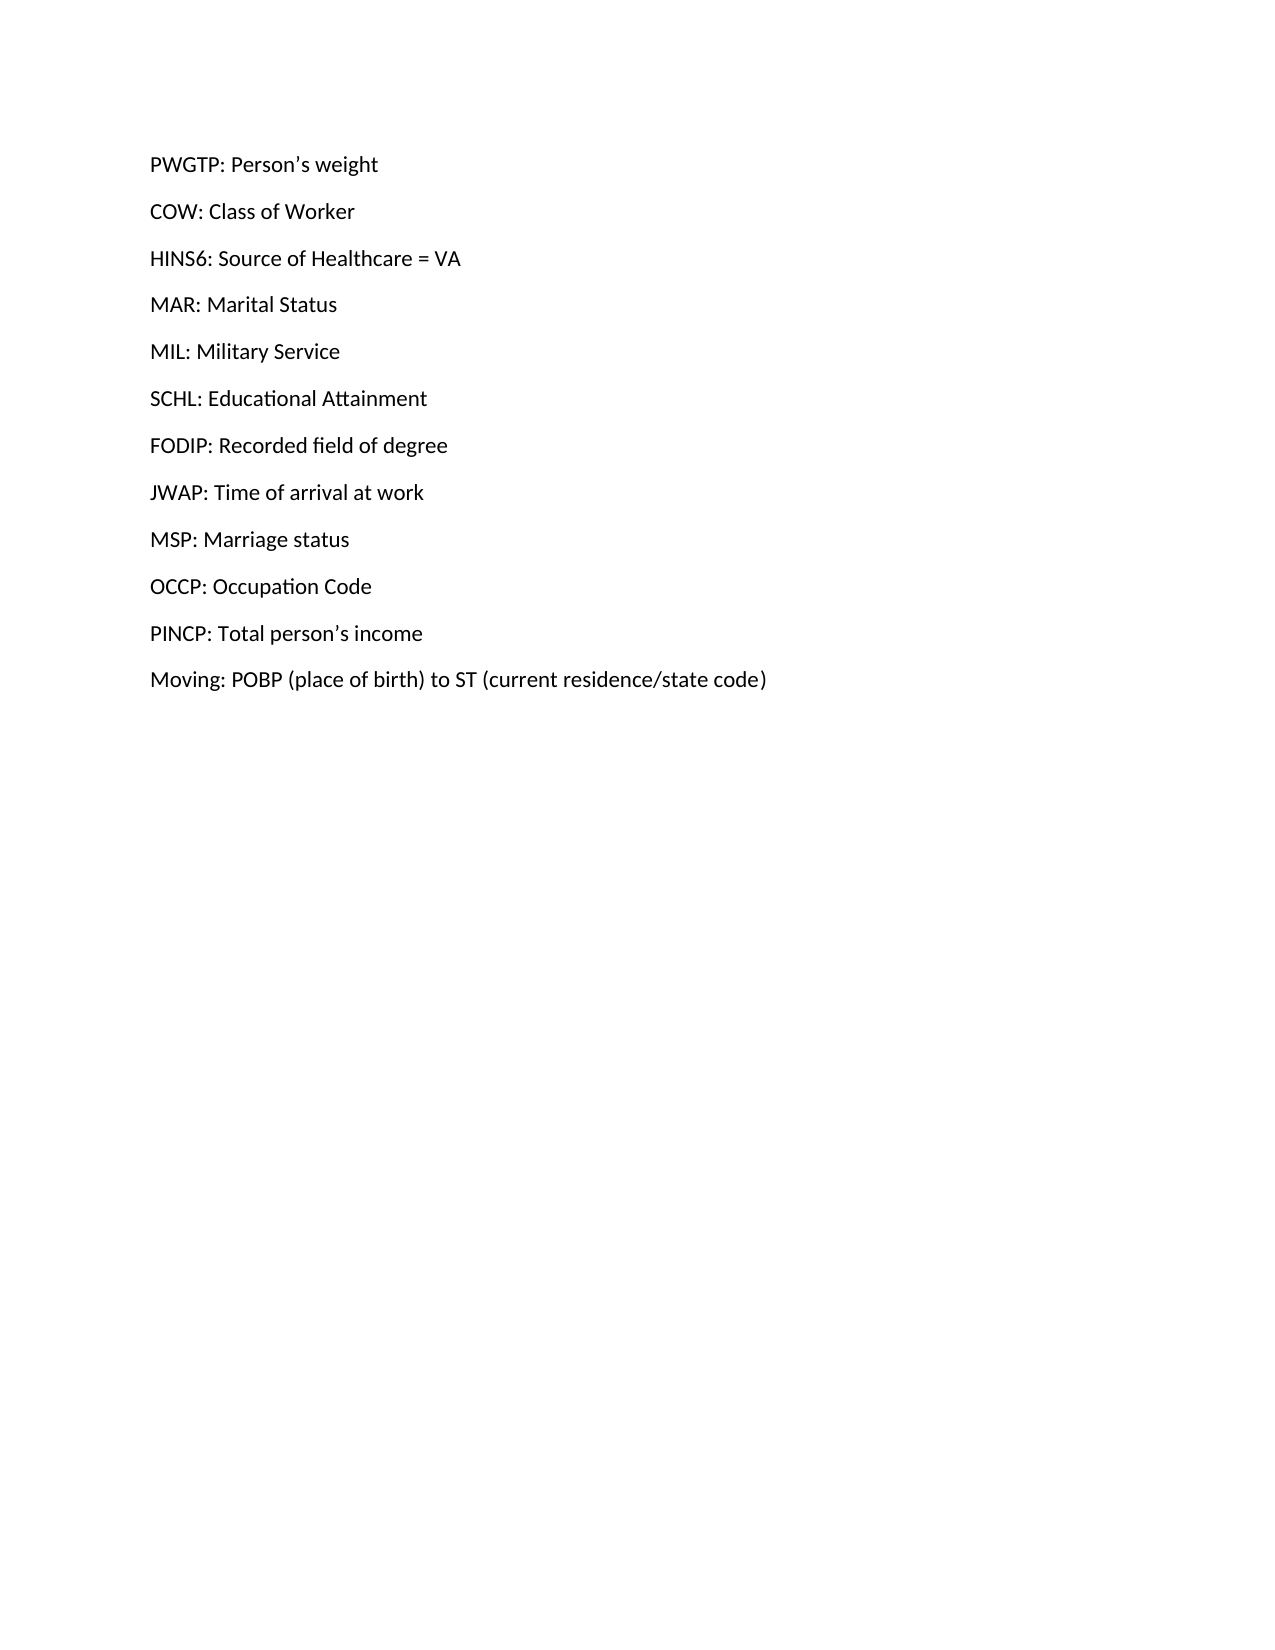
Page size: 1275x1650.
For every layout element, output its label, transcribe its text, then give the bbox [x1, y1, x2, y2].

text COW: Class of Worker [150, 197, 1125, 225]
text OCCP: Occupation Code [150, 572, 1125, 600]
text Moving: POBP (place of birth) to ST (current residence/state code) [150, 666, 1125, 694]
text MIL: Military Service [150, 337, 1125, 366]
text FODIP: Recorded field of degree [150, 431, 1125, 459]
text HINS6: Source of Healthcare = VA [150, 244, 1125, 272]
text MAR: Marital Status [150, 291, 1125, 319]
text SCHL: Educational Attainment [150, 384, 1125, 412]
text JWAP: Time of arrival at work [150, 478, 1125, 506]
text MSP: Marriage status [150, 525, 1125, 553]
text PWGTP: Person’s weight [150, 150, 1125, 178]
text PINCP: Total person’s income [150, 619, 1125, 647]
